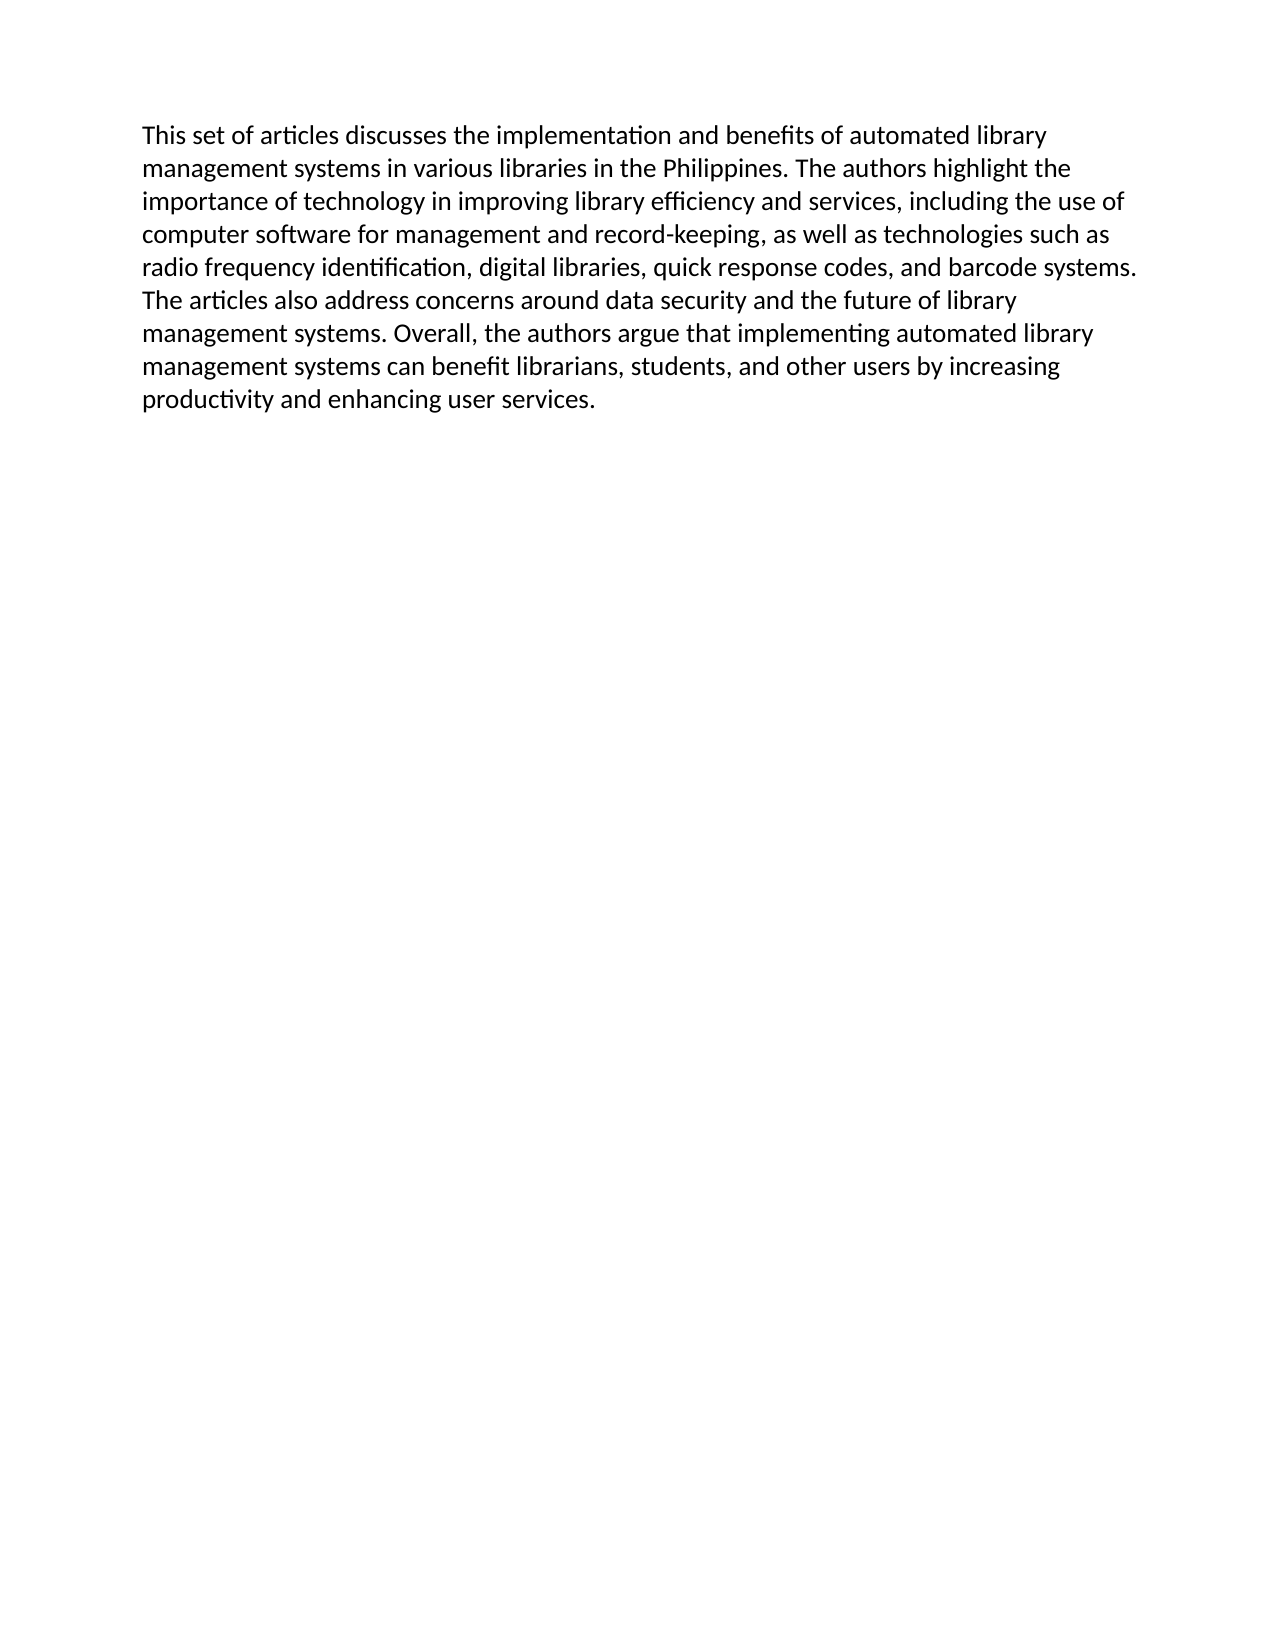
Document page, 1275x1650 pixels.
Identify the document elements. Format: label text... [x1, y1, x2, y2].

text This set of articles discusses the implementation and benefits of automated library management systems in various libraries in the Philippines. The authors highlight the importance of technology in improving library efficiency and services, including the use of computer software for management and record-keeping, as well as technologies such as radio frequency identification, digital libraries, quick response codes, and barcode systems. The articles also address concerns around data security and the future of library management systems. Overall, the authors argue that implementing automated library management systems can benefit librarians, students, and other users by increasing productivity and enhancing user services. [142, 118, 1157, 415]
